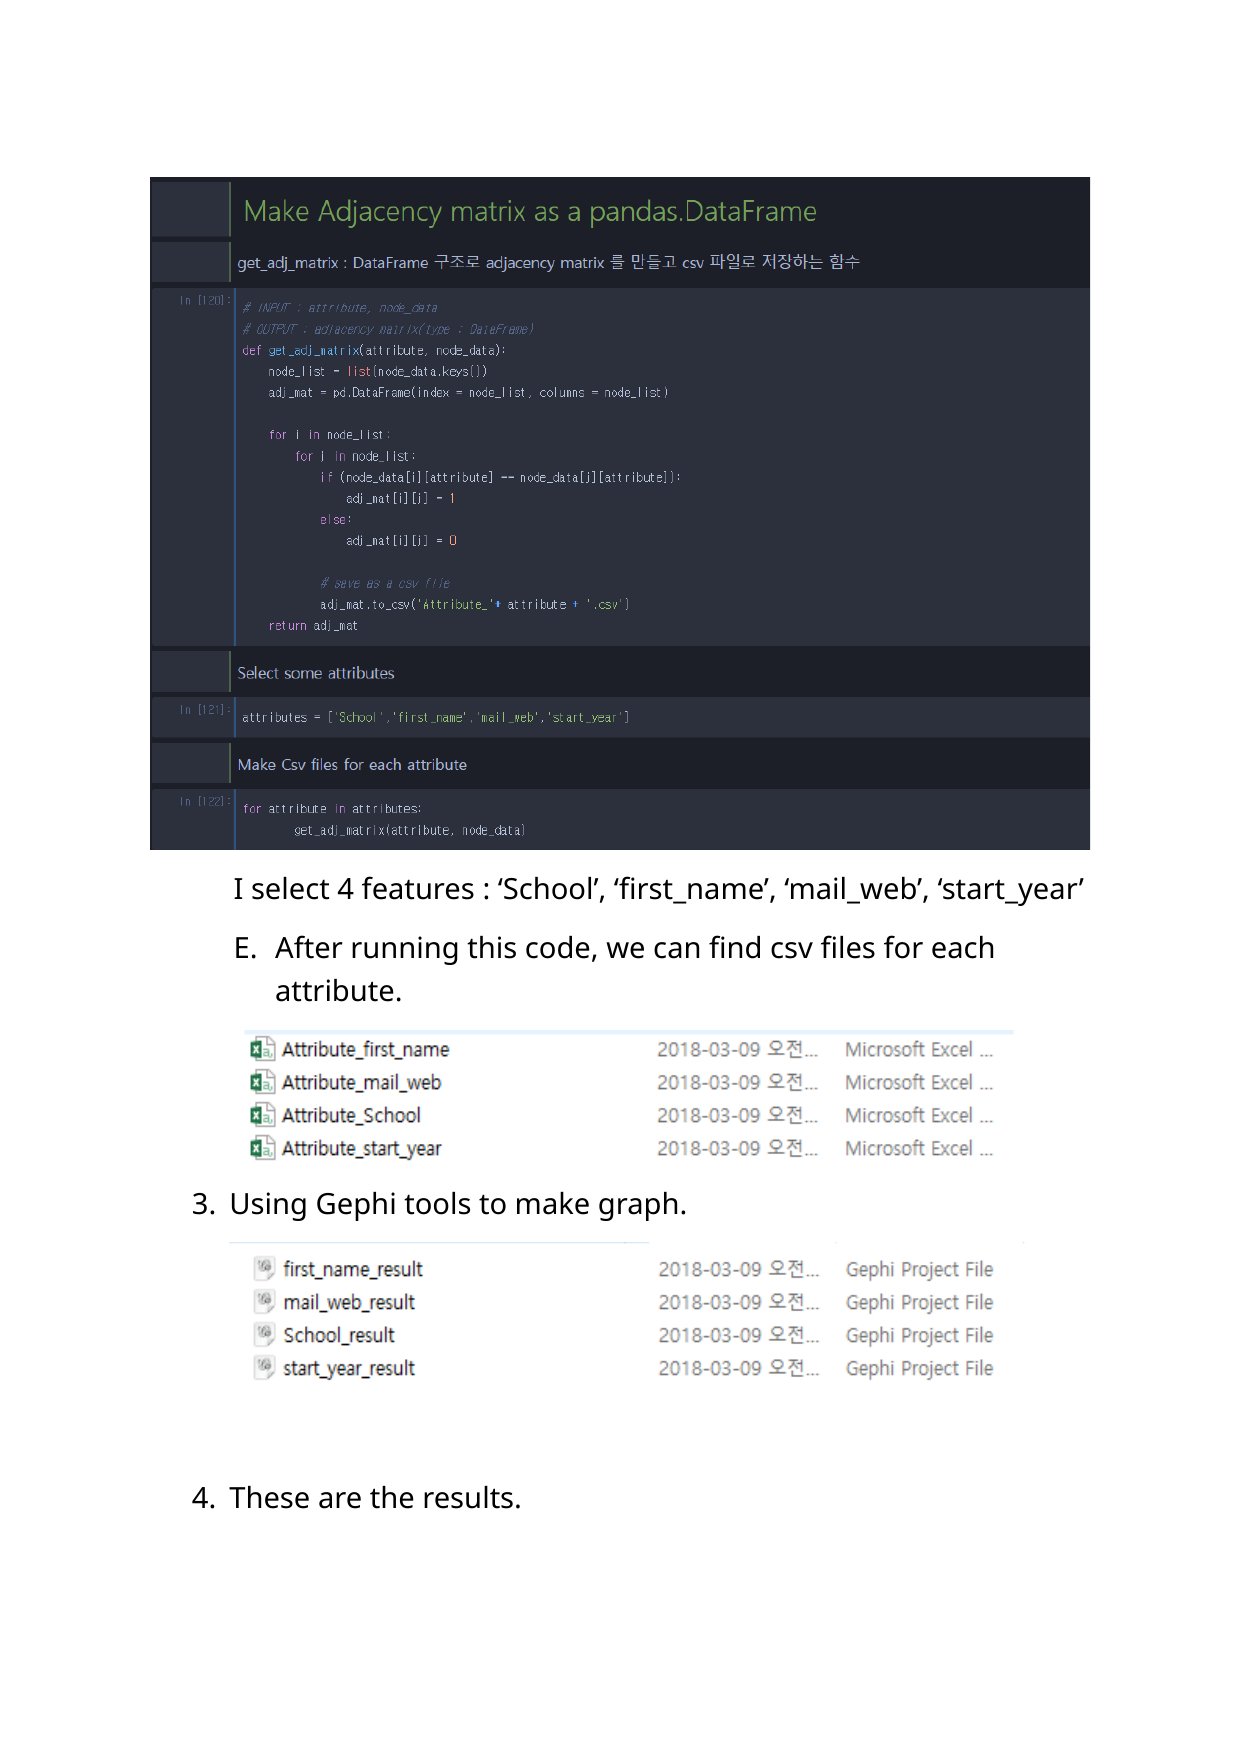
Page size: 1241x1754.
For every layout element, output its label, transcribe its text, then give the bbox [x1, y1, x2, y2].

text I select 4 features : ‘School’, ‘first_name’, ‘mail_web’, ‘start_year’ [150, 868, 1090, 908]
picture [229, 1242, 1034, 1399]
list Using Gephi tools to make graph. [192, 1183, 1090, 1223]
list After running this code, we can find csv files for each attribute. [233, 928, 1090, 1010]
picture [150, 177, 1091, 850]
picture [229, 1030, 1014, 1165]
list These are the results. [192, 1477, 1090, 1517]
